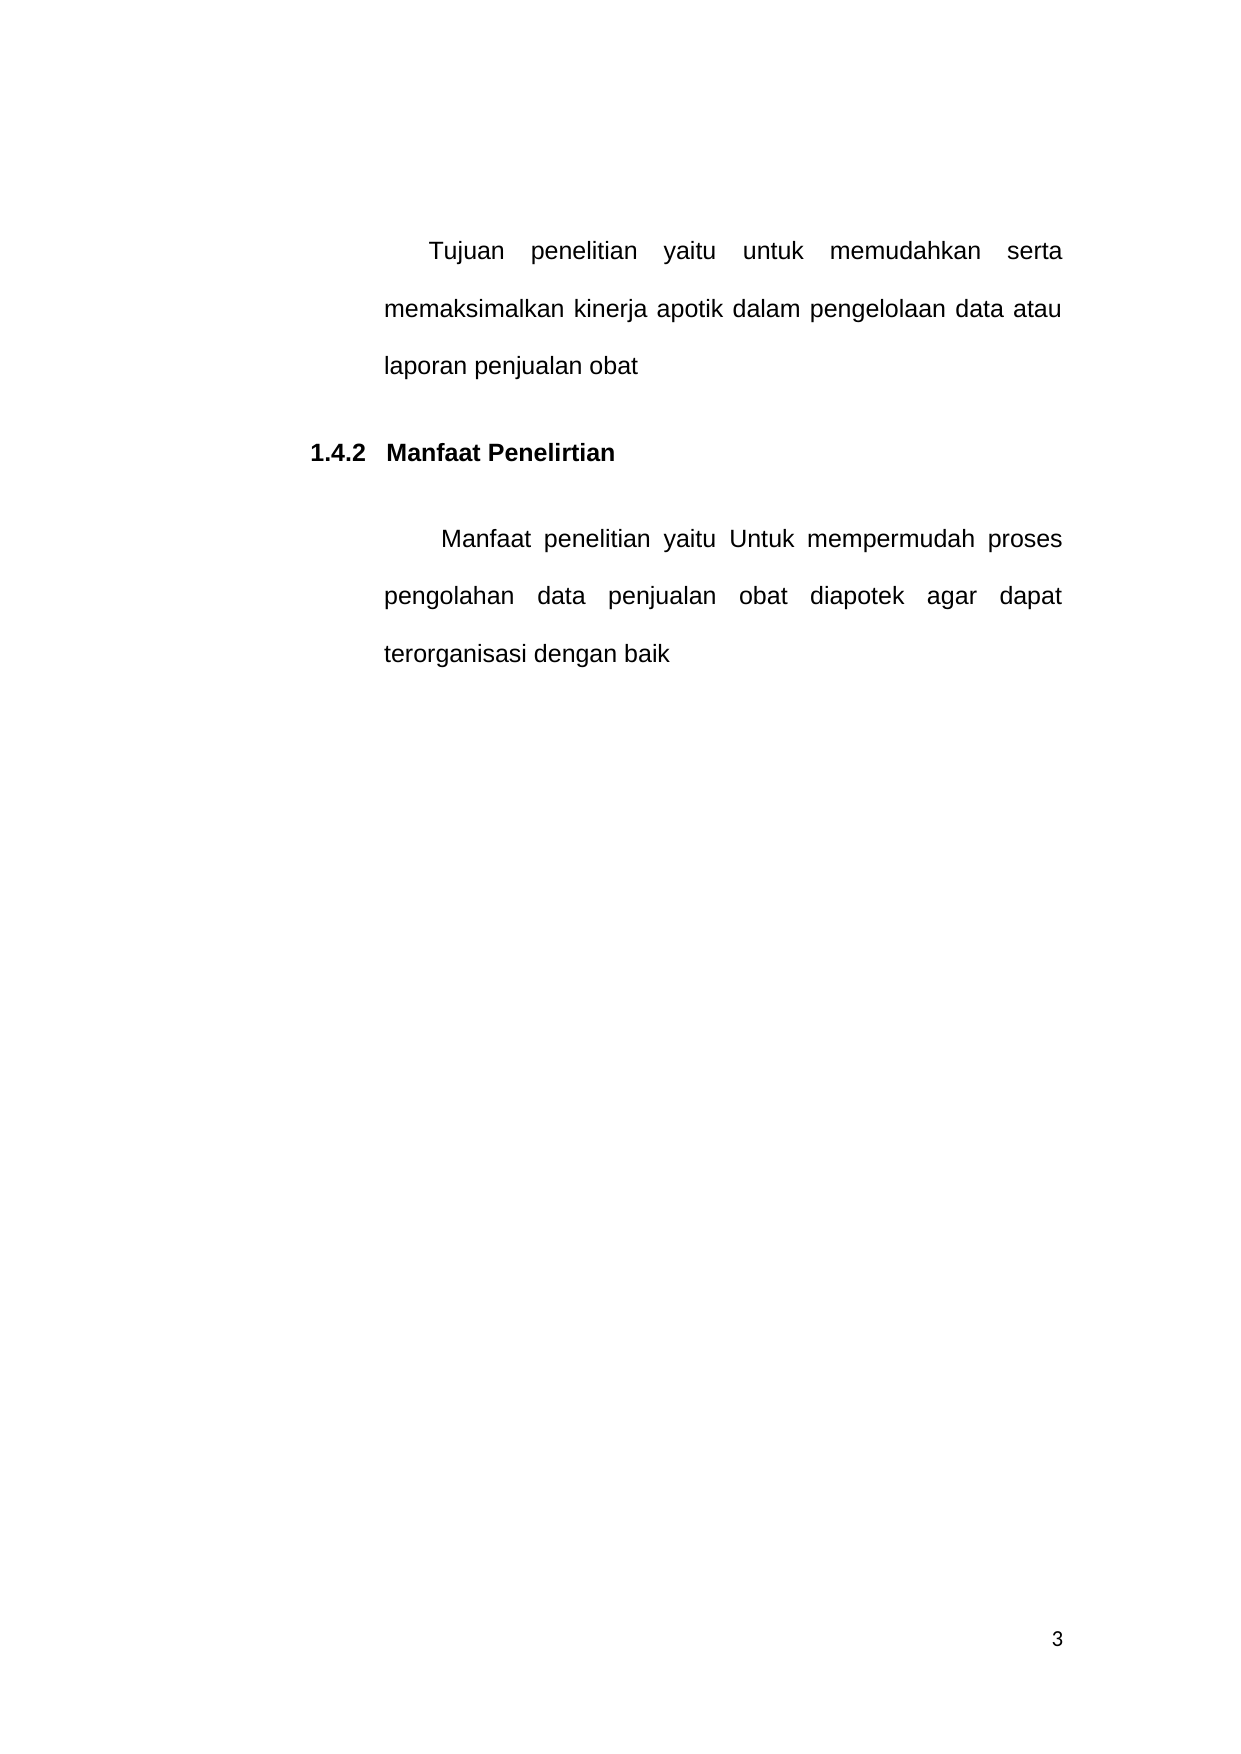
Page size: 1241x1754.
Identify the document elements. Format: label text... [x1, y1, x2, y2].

list Manfaat Penelirtian [310, 437, 1063, 466]
list Tujuan penelitian yaitu untuk memudahkan serta memaksimalkan kinerja apotik dalam pengelolaan data atau laporan penjualan obat [384, 236, 1063, 380]
text Manfaat penelitian yaitu Untuk mempermudah proses pengolahan data penjualan obat diapotek agar dapat terorganisasi dengan baik [384, 524, 1063, 667]
